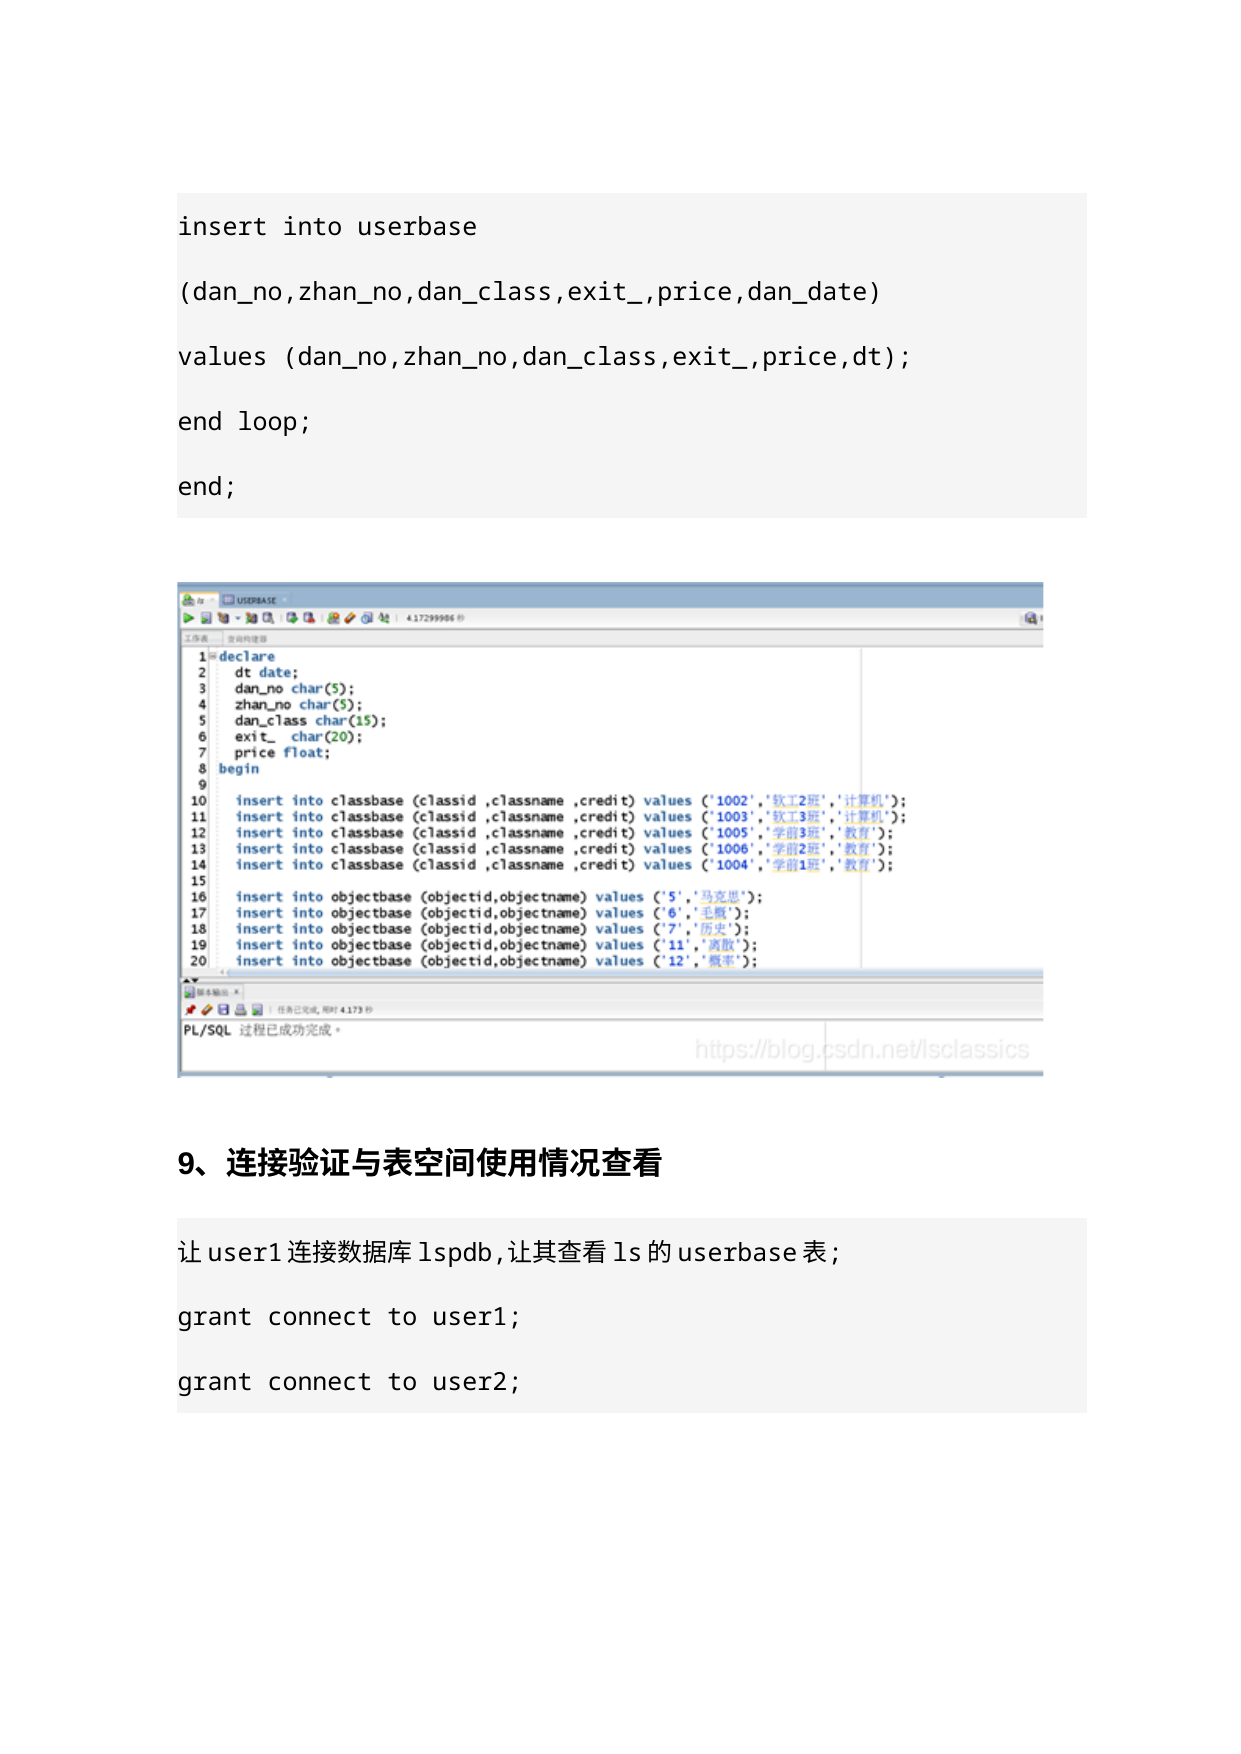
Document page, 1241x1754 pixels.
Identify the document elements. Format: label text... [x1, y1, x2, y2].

picture [177, 582, 1044, 1078]
text end loop; [177, 388, 1087, 453]
text 9、连接验证与表空间使用情况查看 [177, 1128, 1087, 1193]
text grant connect to user1; [177, 1283, 1087, 1348]
text 让user1连接数据库lspdb,让其查看ls的userbase表; [177, 1218, 1087, 1283]
text end; [177, 453, 1087, 518]
text insert into userbase (dan_no,zhan_no,dan_class,exit_,price,dan_date) [177, 193, 1087, 323]
text grant connect to user2; [177, 1348, 1087, 1413]
text values (dan_no,zhan_no,dan_class,exit_,price,dt); [177, 323, 1087, 388]
